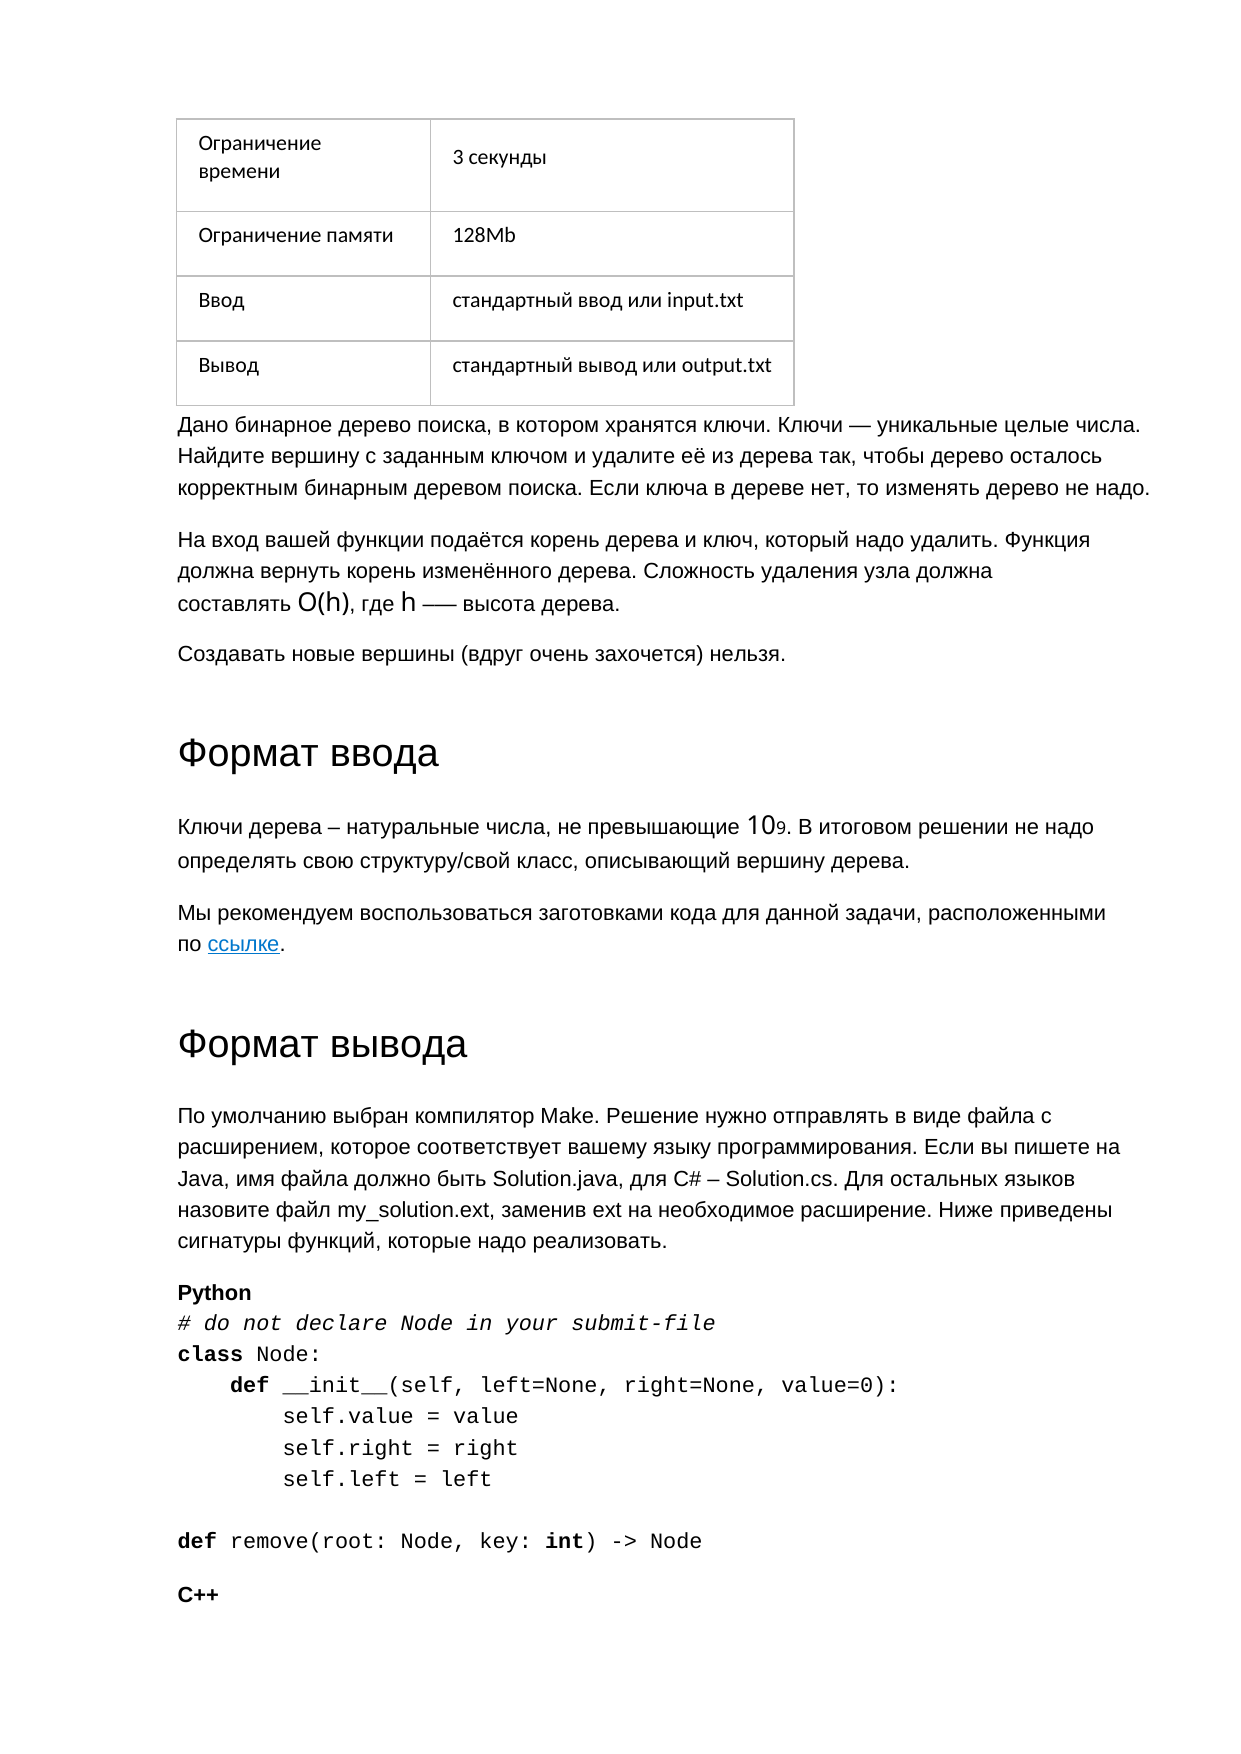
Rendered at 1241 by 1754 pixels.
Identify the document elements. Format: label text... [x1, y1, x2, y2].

table_cell Ограничение памяти [177, 212, 430, 275]
text Дано бинарное дерево поиска, в котором хранятся ключи. Ключи — уникальные целые числа. Найдите вершину с заданным ключом и удалите её из дерева так, чтобы дерево осталось корректным бинарным деревом поиска. Если ключа в дереве нет, то изменять дерево не надо. [177, 406, 1152, 500]
table_cell стандартный ввод или input.txt [431, 277, 793, 340]
text Мы рекомендуем воспользоваться заготовками кода для данной задачи, расположенными по ссылке. [177, 894, 1152, 956]
text Ключи дерева – натуральные числа, не превышающие 109. В итоговом решении не надо определять свою структуру/свой класс, описывающий вершину дерева. [177, 806, 1152, 873]
table_header 3 секунды [431, 120, 793, 211]
text По умолчанию выбран компилятор Make. Решение нужно отправлять в виде файла с расширением, которое соответствует вашему языку программирования. Если вы пишете на Java, имя файла должно быть Solution.java, для C# – Solution.cs. Для остальных языков назовите файл my_solution.ext, заменив ext на необходимое расширение. Ниже приведены сигнатуры функций, которые надо реализовать. [177, 1097, 1152, 1253]
table_cell Ввод [177, 277, 430, 340]
table_header Ограничение времени [177, 120, 430, 211]
table_cell стандартный вывод или output.txt [431, 342, 793, 404]
text На вход вашей функции подаётся корень дерева и ключ, который надо удалить. Функция должна вернуть корень изменённого дерева. Сложность удаления узла должна составлять O(h), где h –— высота дерева. [177, 521, 1152, 619]
text # do not declare Node in your submit-file class Node: def __init__(self, left=None, right=None, value=0): self.value = value self.right = right self.left = left def remove(root: Node, key: int) -> Node [177, 1305, 1152, 1555]
text C++ [177, 1576, 1152, 1607]
text Python [177, 1274, 1152, 1305]
text Создавать новые вершины (вдруг очень захочется) нельзя. [177, 634, 1152, 666]
subtitle Формат вывода [177, 1019, 1152, 1066]
table_cell Вывод [177, 342, 430, 404]
subtitle Формат ввода [177, 728, 1152, 775]
table_cell 128Mb [431, 212, 793, 275]
